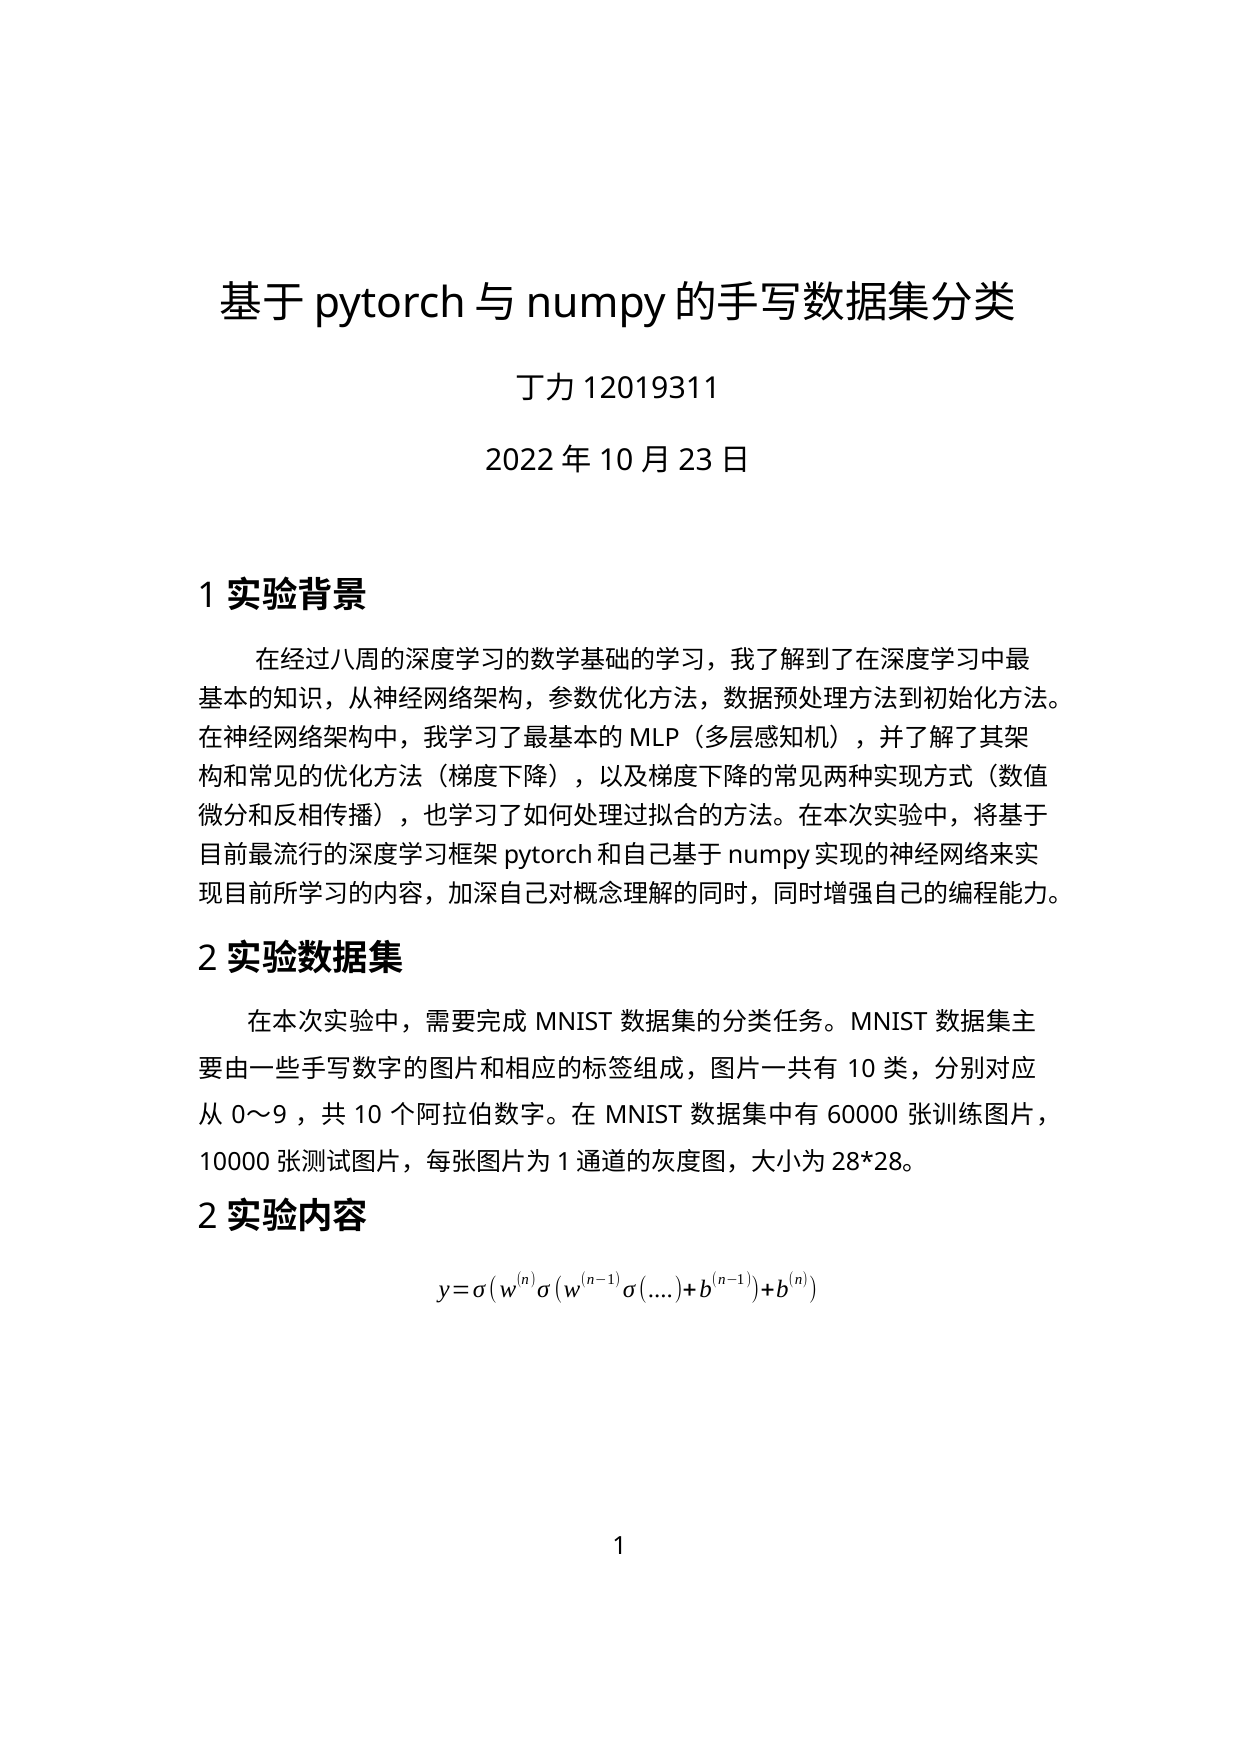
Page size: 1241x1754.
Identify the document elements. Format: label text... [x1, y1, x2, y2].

text 在本次实验中，需要完成 MNIST 数据集的分类任务。MNIST 数据集主要由一些手写数字的图片和相应的标签组成，图片一共有 10 类，分别对应从 0～9 ，共 10 个阿拉伯数字。在 MNIST 数据集中有 60000 张训练图片，10000 张测试图片，每张图片为1通道的灰度图，大小为 28*28。 [198, 1002, 1037, 1177]
subtitle 2 实验数据集 [197, 929, 1054, 981]
text 在经过八周的深度学习的数学基础的学习，我了解到了在深度学习中最基本的知识，从神经网络架构，参数优化方法，数据预处理方法到初始化方法。在神经网络架构中，我学习了最基本的MLP（多层感知机），并了解了其架构和常见的优化方法（梯度下降），以及梯度下降的常见两种实现方式（数值微分和反相传播），也学习了如何处理过拟合的方法。在本次实验中，将基于目前最流行的深度学习框架pytorch和自己基于numpy实现的神经网络来实现目前所学习的内容，加深自己对概念理解的同时，同时增强自己的编程能力。 [198, 639, 1054, 910]
subtitle 1 实验背景 [197, 567, 1054, 618]
text 丁力 12019311 [198, 363, 1037, 407]
subtitle 2 实验内容 [197, 1188, 1054, 1239]
text 2022 年 10 月 23 日 [198, 436, 1037, 480]
text 基于pytorch与numpy的手写数据集分类 [198, 268, 1037, 330]
